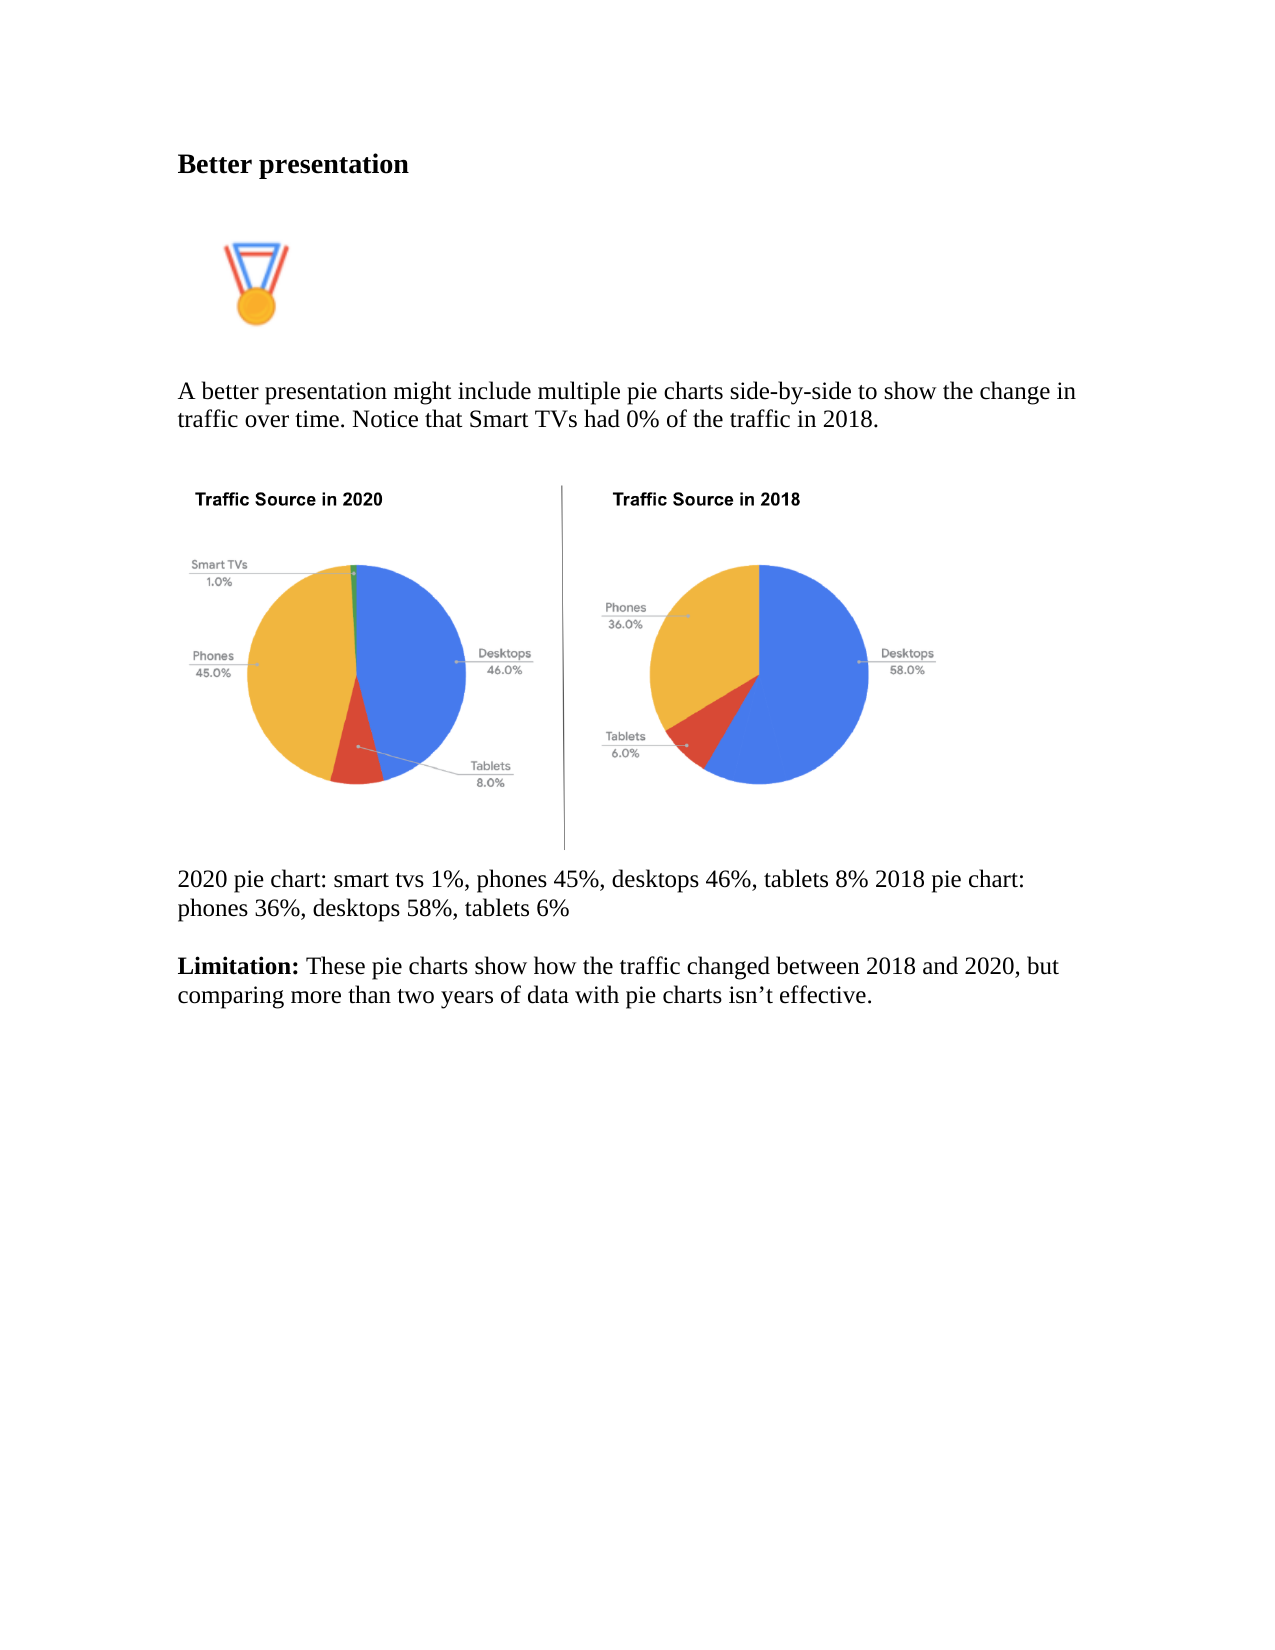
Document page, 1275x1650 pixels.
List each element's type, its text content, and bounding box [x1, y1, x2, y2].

picture [177, 462, 1098, 865]
text Better presentation [177, 148, 1098, 180]
text Limitation: These pie charts show how the traffic changed between 2018 and 2020, but comparing more than two years of data with pie charts isn’t effective. [177, 951, 1098, 1009]
picture [177, 209, 328, 347]
text 2020 pie chart: smart tvs 1%, phones 45%, desktops 46%, tablets 8% 2018 pie chart: phones 36%, desktops 58%, tablets 6% [177, 865, 1098, 922]
text A better presentation might include multiple pie charts side-by-side to show the change in traffic over time. Notice that Smart TVs had 0% of the traffic in 2018. [177, 376, 1098, 433]
